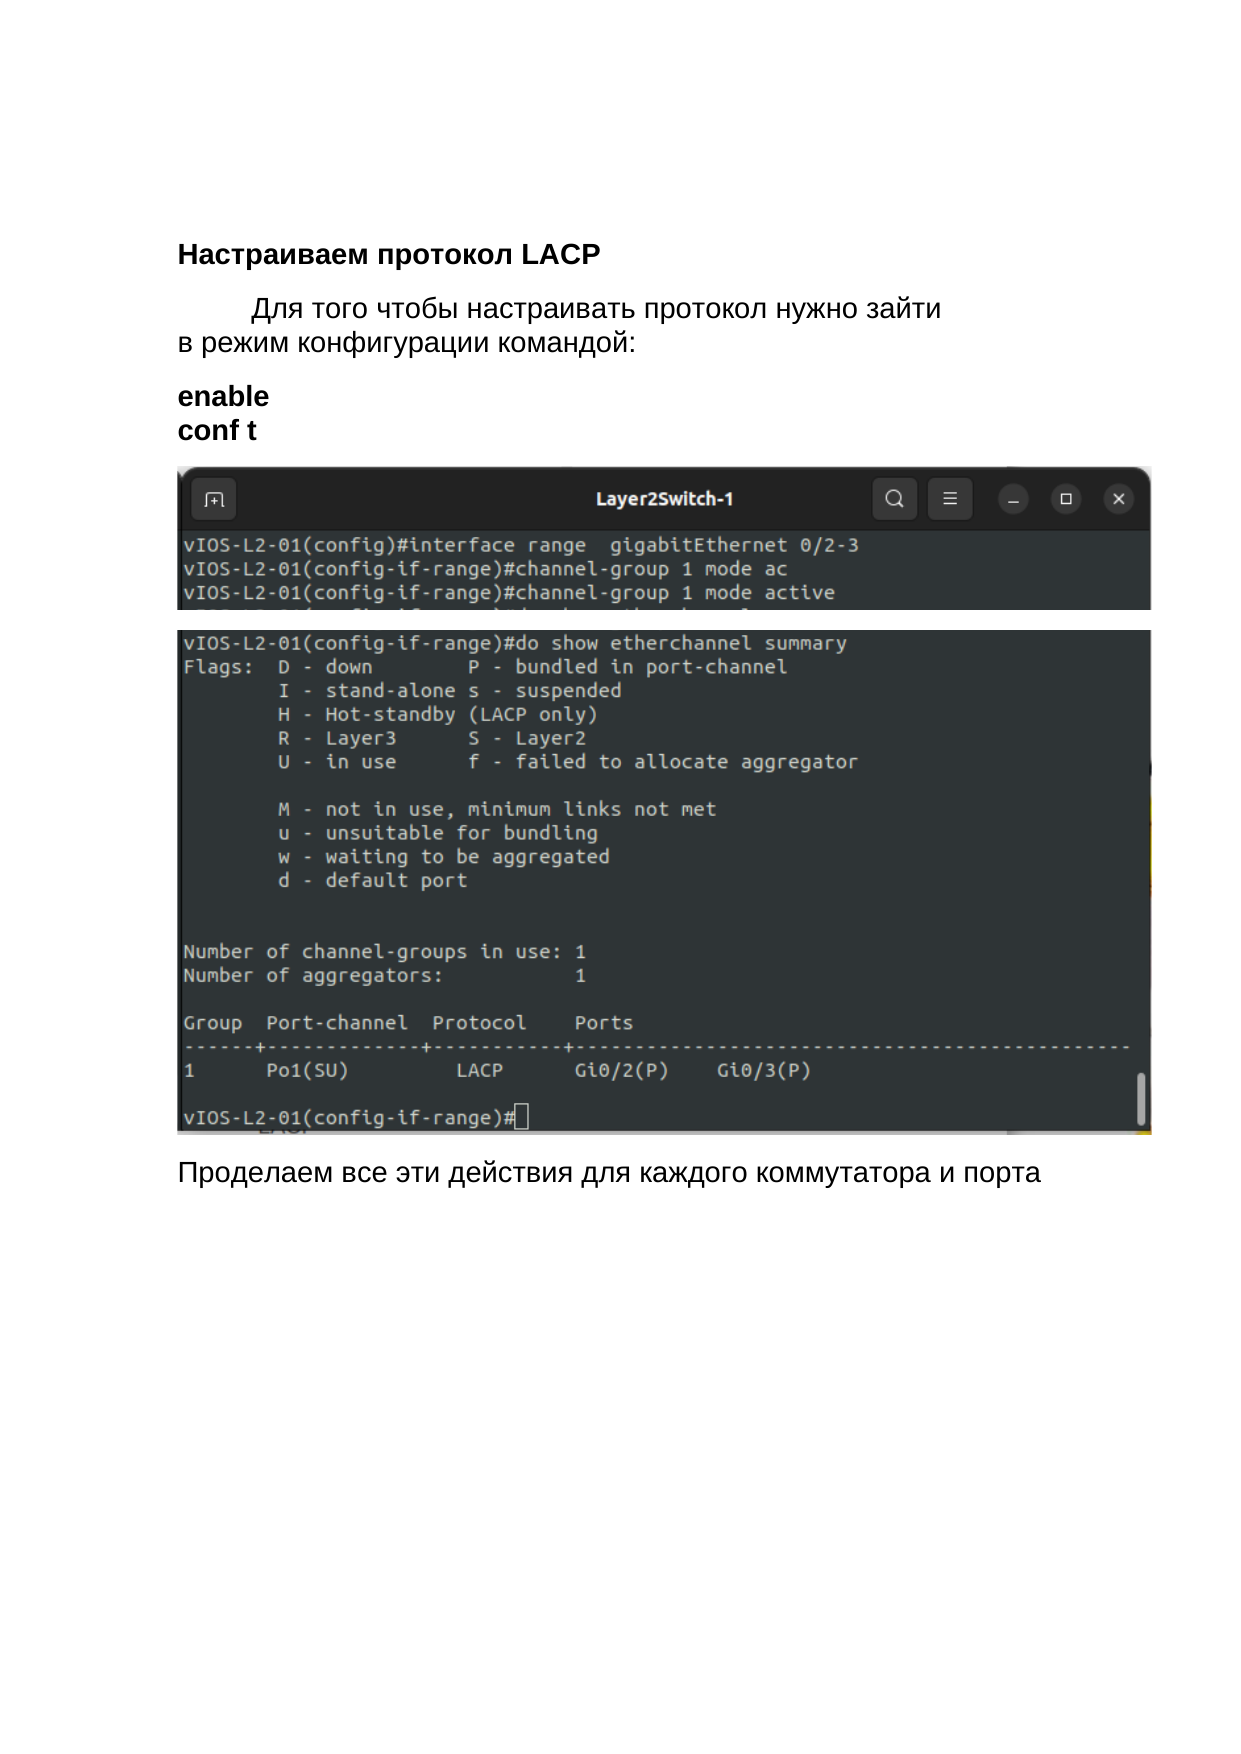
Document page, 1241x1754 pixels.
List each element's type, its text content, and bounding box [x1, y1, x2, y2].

text Для того чтобы настраивать протокол нужно зайти в режим конфигурации командой: [177, 291, 1152, 358]
text enable conf t [177, 379, 1152, 446]
text Настраиваем протокол LACP [177, 237, 1152, 270]
text Проделаем все эти действия для каждого коммутатора и порта [177, 1155, 1152, 1189]
picture [177, 466, 1152, 610]
picture [177, 630, 1152, 1135]
